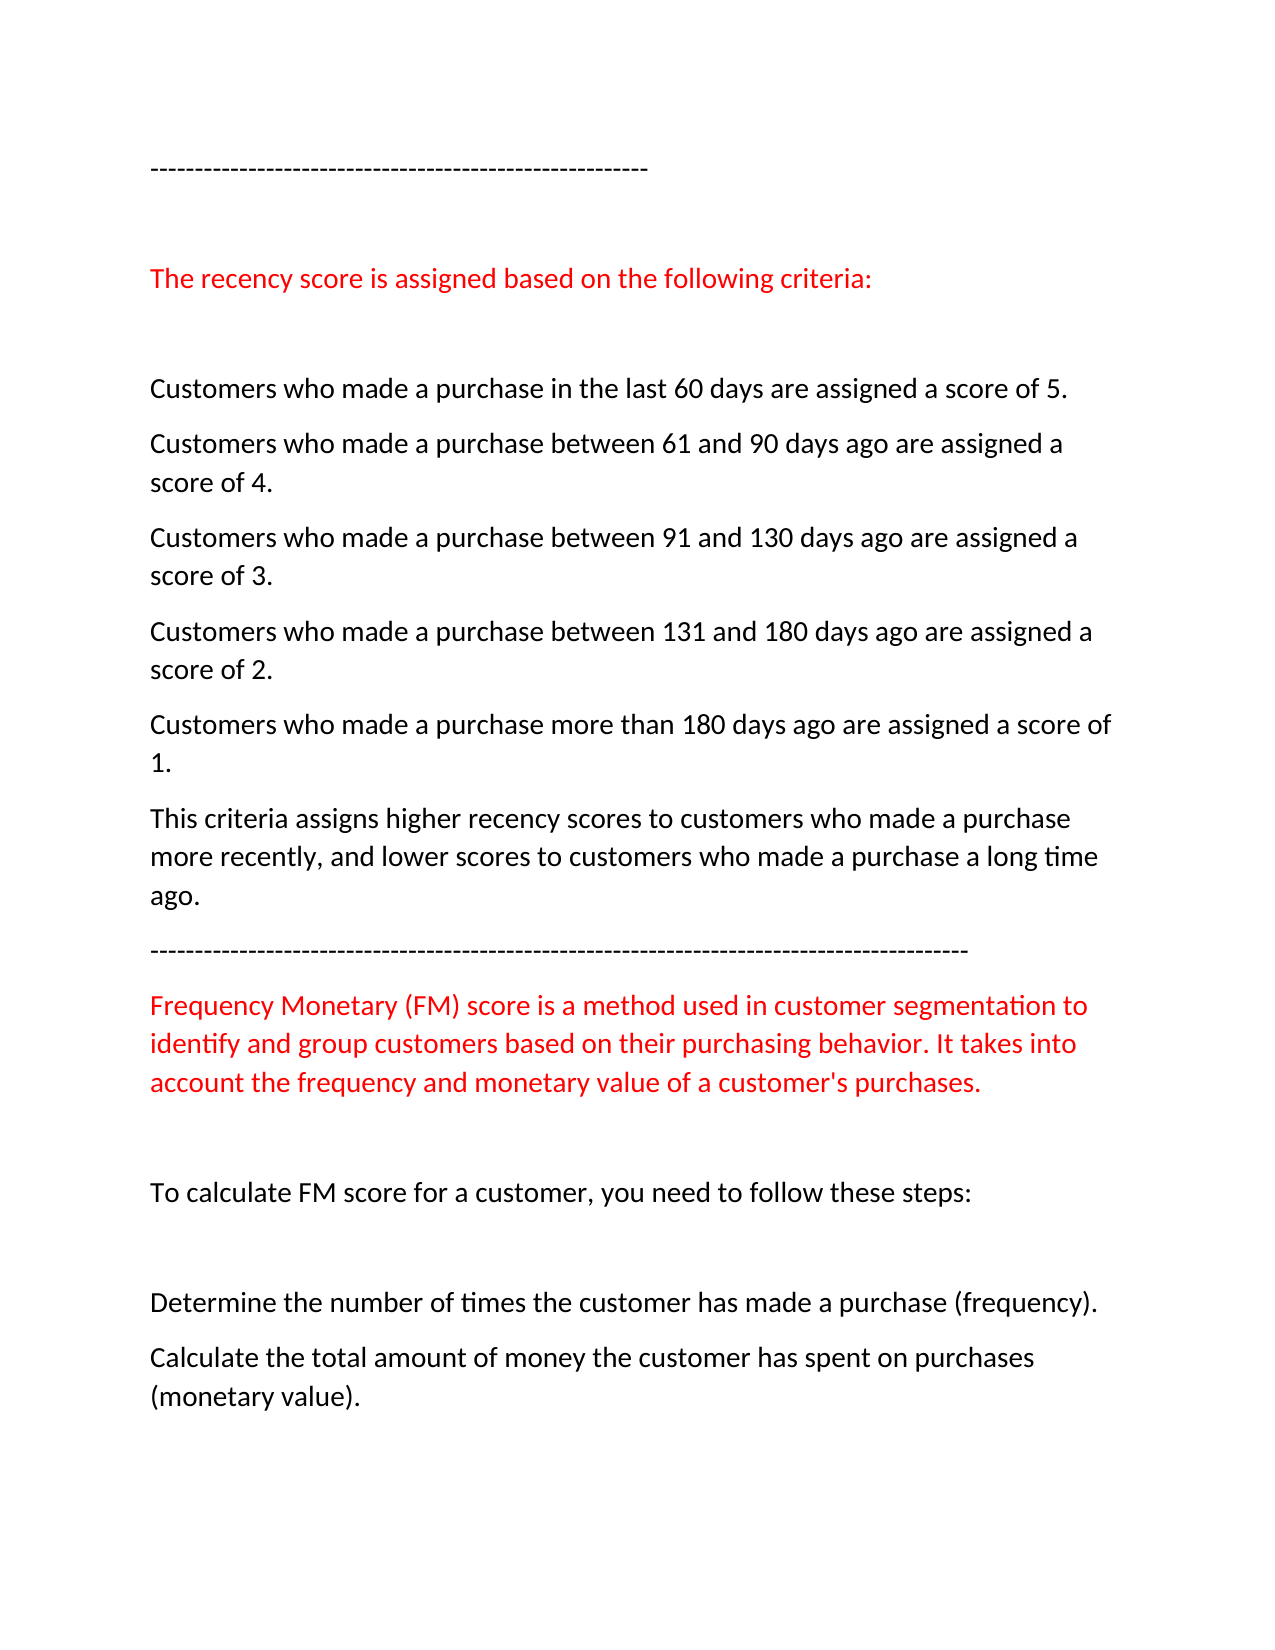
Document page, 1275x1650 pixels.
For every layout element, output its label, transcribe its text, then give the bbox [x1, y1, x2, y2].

text Customers who made a purchase between 91 and 130 days ago are assigned a score of 3. [150, 519, 1125, 593]
text Frequency Monetary (FM) score is a method used in customer segmentation to identify and group customers based on their purchasing behavior. It takes into account the frequency and monetary value of a customer's purchases. [150, 987, 1125, 1099]
text To calculate FM score for a customer, you need to follow these steps: [150, 1174, 1125, 1209]
text Customers who made a purchase more than 180 days ago are assigned a score of 1. [150, 706, 1125, 780]
text -------------------------------------------------------------------------------------------- [150, 932, 1125, 967]
text Calculate the total amount of money the customer has spent on purchases (monetary value). [150, 1339, 1125, 1413]
text Customers who made a purchase in the last 60 days are assigned a score of 5. [150, 370, 1125, 406]
text Customers who made a purchase between 61 and 90 days ago are assigned a score of 4. [150, 426, 1125, 499]
text This criteria assigns higher recency scores to customers who made a purchase more recently, and lower scores to customers who made a purchase a long time ago. [150, 800, 1125, 912]
text The recency score is assigned based on the following criteria: [150, 260, 1125, 296]
text Customers who made a purchase between 131 and 180 days ago are assigned a score of 2. [150, 613, 1125, 687]
text Determine the number of times the customer has made a purchase (frequency). [150, 1284, 1125, 1320]
text -------------------------------------------------------- [150, 150, 1125, 186]
